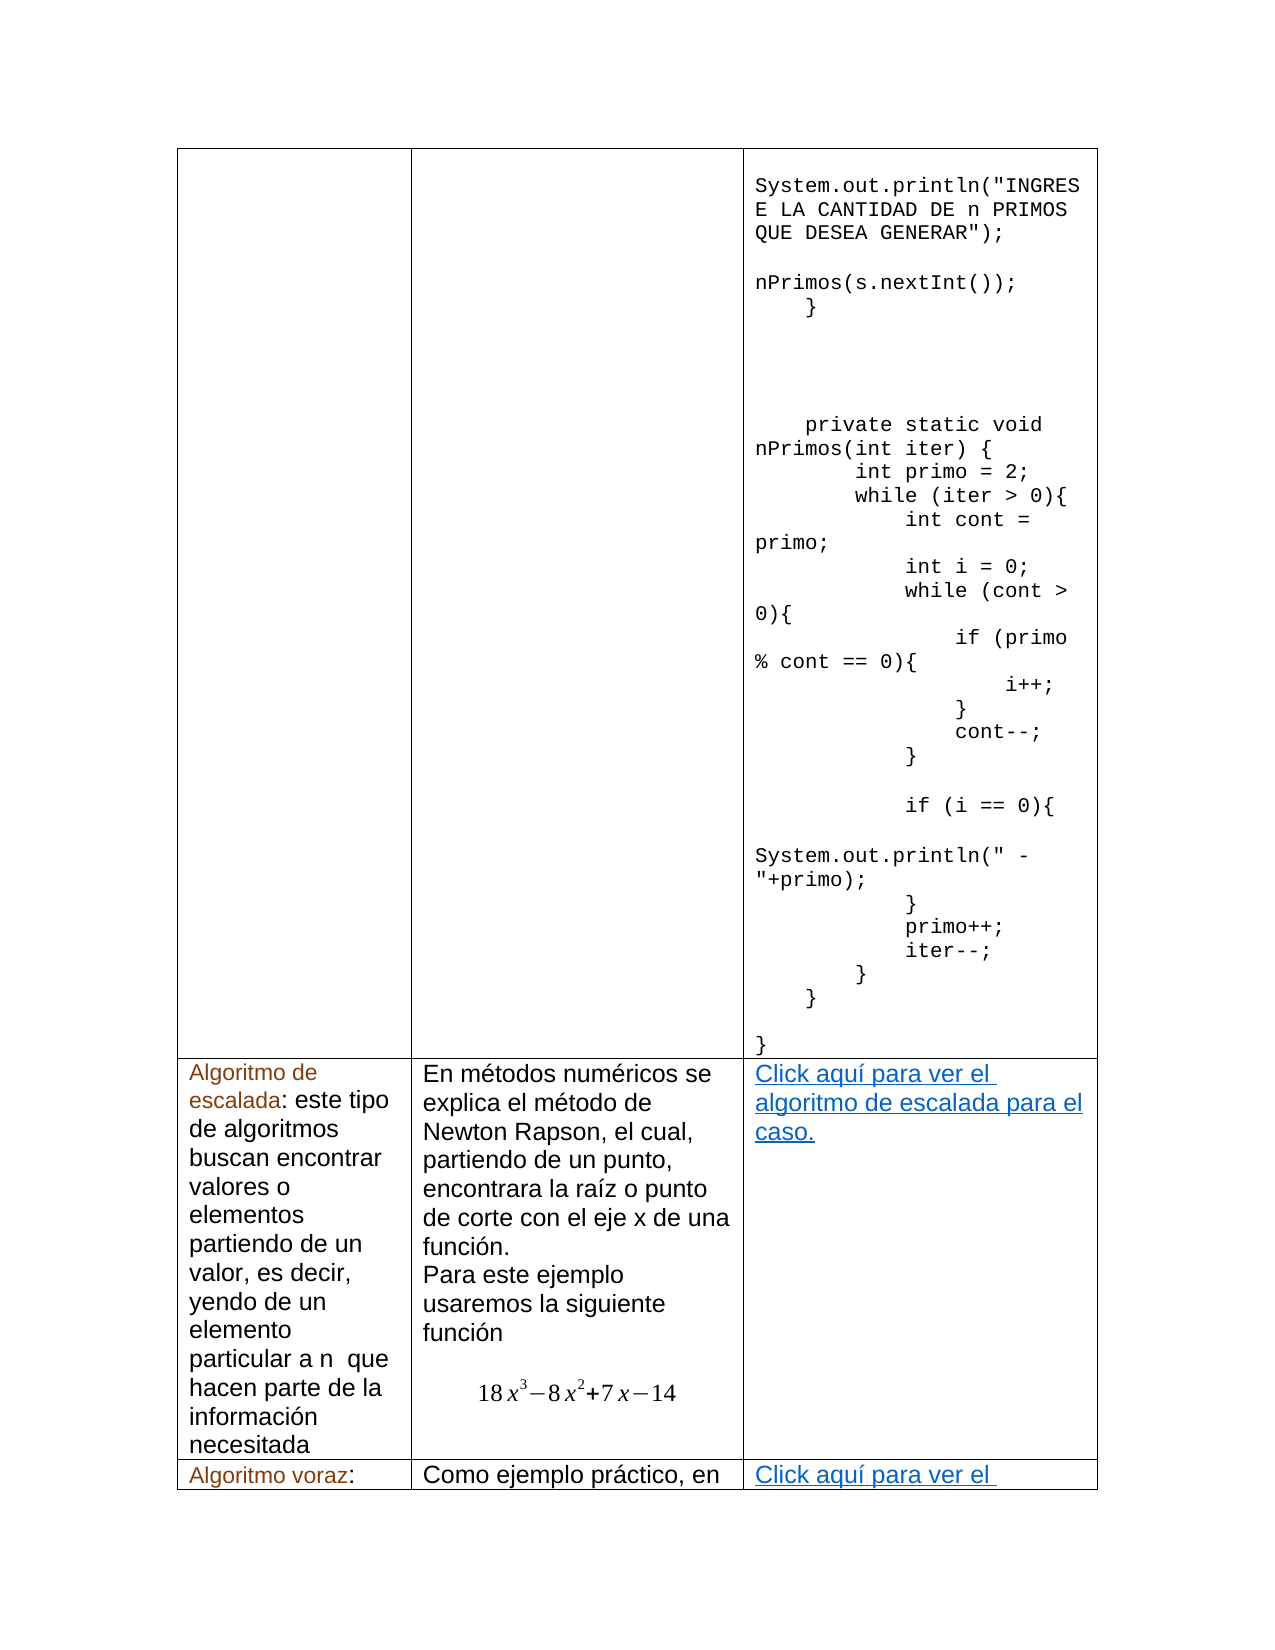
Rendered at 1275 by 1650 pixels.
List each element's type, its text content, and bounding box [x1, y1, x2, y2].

table_cell Click aquí para ver el algoritmo de escalada para el caso. [744, 1059, 1097, 1459]
table_cell Algoritmo de escalada: este tipo de algoritmos buscan encontrar valores o elementos partiendo de un valor, es decir, yendo de un elemento particular a n que hacen parte de la información necesitada [178, 1059, 411, 1459]
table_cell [178, 1460, 411, 1489]
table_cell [178, 149, 411, 1058]
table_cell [412, 149, 743, 1058]
table_cell En métodos numéricos se explica el método de Newton Rapson, el cual, partiendo de un punto, encontrara la raíz o punto de corte con el eje x de una función. Para este ejemplo usaremos la siguiente función [412, 1059, 743, 1459]
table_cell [744, 1460, 1097, 1489]
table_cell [412, 1460, 743, 1489]
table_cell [744, 149, 1097, 1058]
